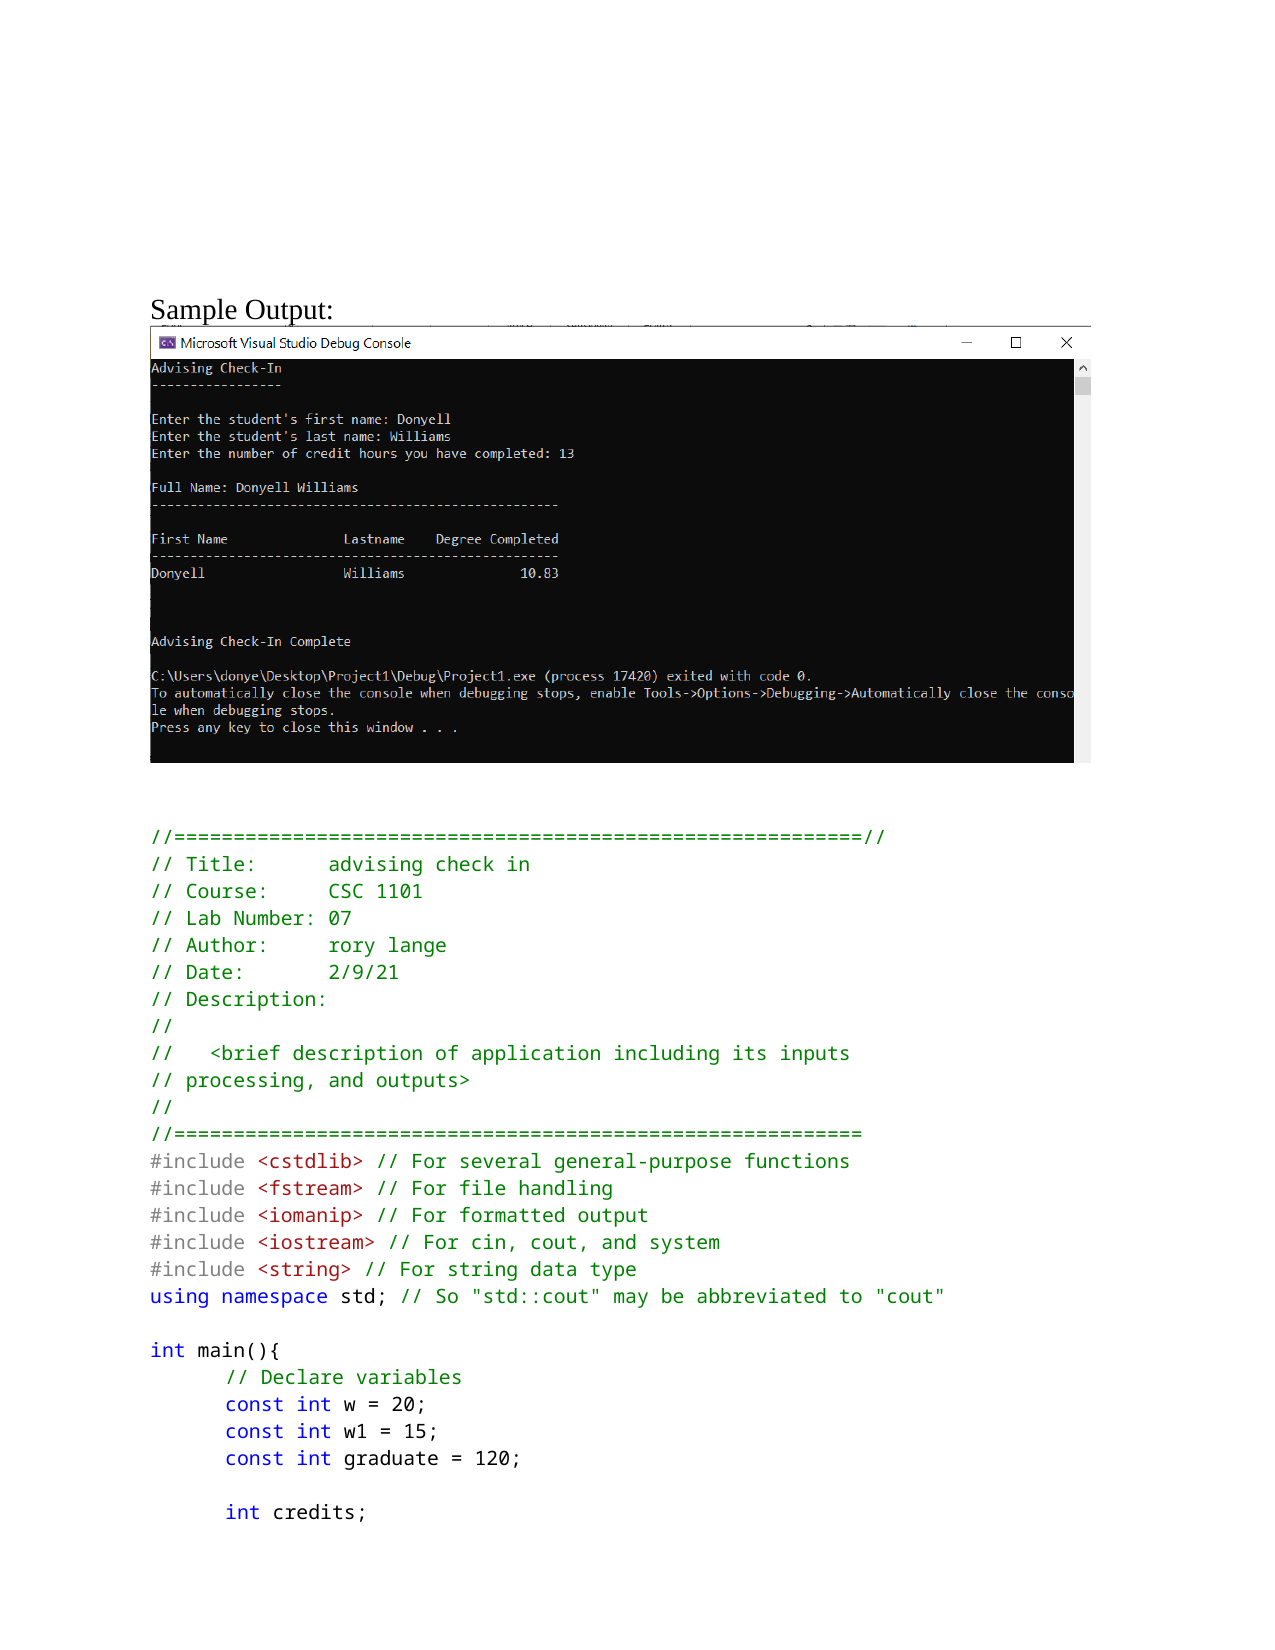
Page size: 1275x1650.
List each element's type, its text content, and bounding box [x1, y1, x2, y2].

text #include <string> // For string data type [150, 1255, 1125, 1282]
text const int w1 = 15; [150, 1417, 1125, 1444]
picture [150, 325, 1091, 763]
text // <brief description of application including its inputs [150, 1039, 1125, 1066]
text // Lab Number: 07 [150, 904, 1125, 931]
text const int w = 20; [150, 1390, 1125, 1417]
text // [150, 1012, 1125, 1039]
text // processing, and outputs> [150, 1066, 1125, 1093]
text int credits; [150, 1498, 1125, 1525]
text const int graduate = 120; [150, 1444, 1125, 1471]
text #include <iostream> // For cin, cout, and system [150, 1228, 1125, 1255]
text #include <iomanip> // For formatted output [150, 1201, 1125, 1228]
text // Date: 2/9/21 [150, 958, 1125, 985]
text int main(){ [150, 1336, 1125, 1363]
text #include <fstream> // For file handling [150, 1174, 1125, 1201]
text // [150, 1093, 1125, 1120]
text // Author: rory lange [150, 931, 1125, 958]
text Sample Output: [150, 292, 1125, 325]
text using namespace std; // So "std::cout" may be abbreviated to "cout" [150, 1282, 1125, 1309]
text #include <cstdlib> // For several general-purpose functions [150, 1147, 1125, 1174]
text //========================================================== [150, 1120, 1125, 1147]
text // Title: advising check in [150, 850, 1125, 877]
text //==========================================================// [150, 823, 1125, 850]
text // Course: CSC 1101 [150, 877, 1125, 904]
text // Description: [150, 985, 1125, 1012]
text // Declare variables [150, 1363, 1125, 1390]
